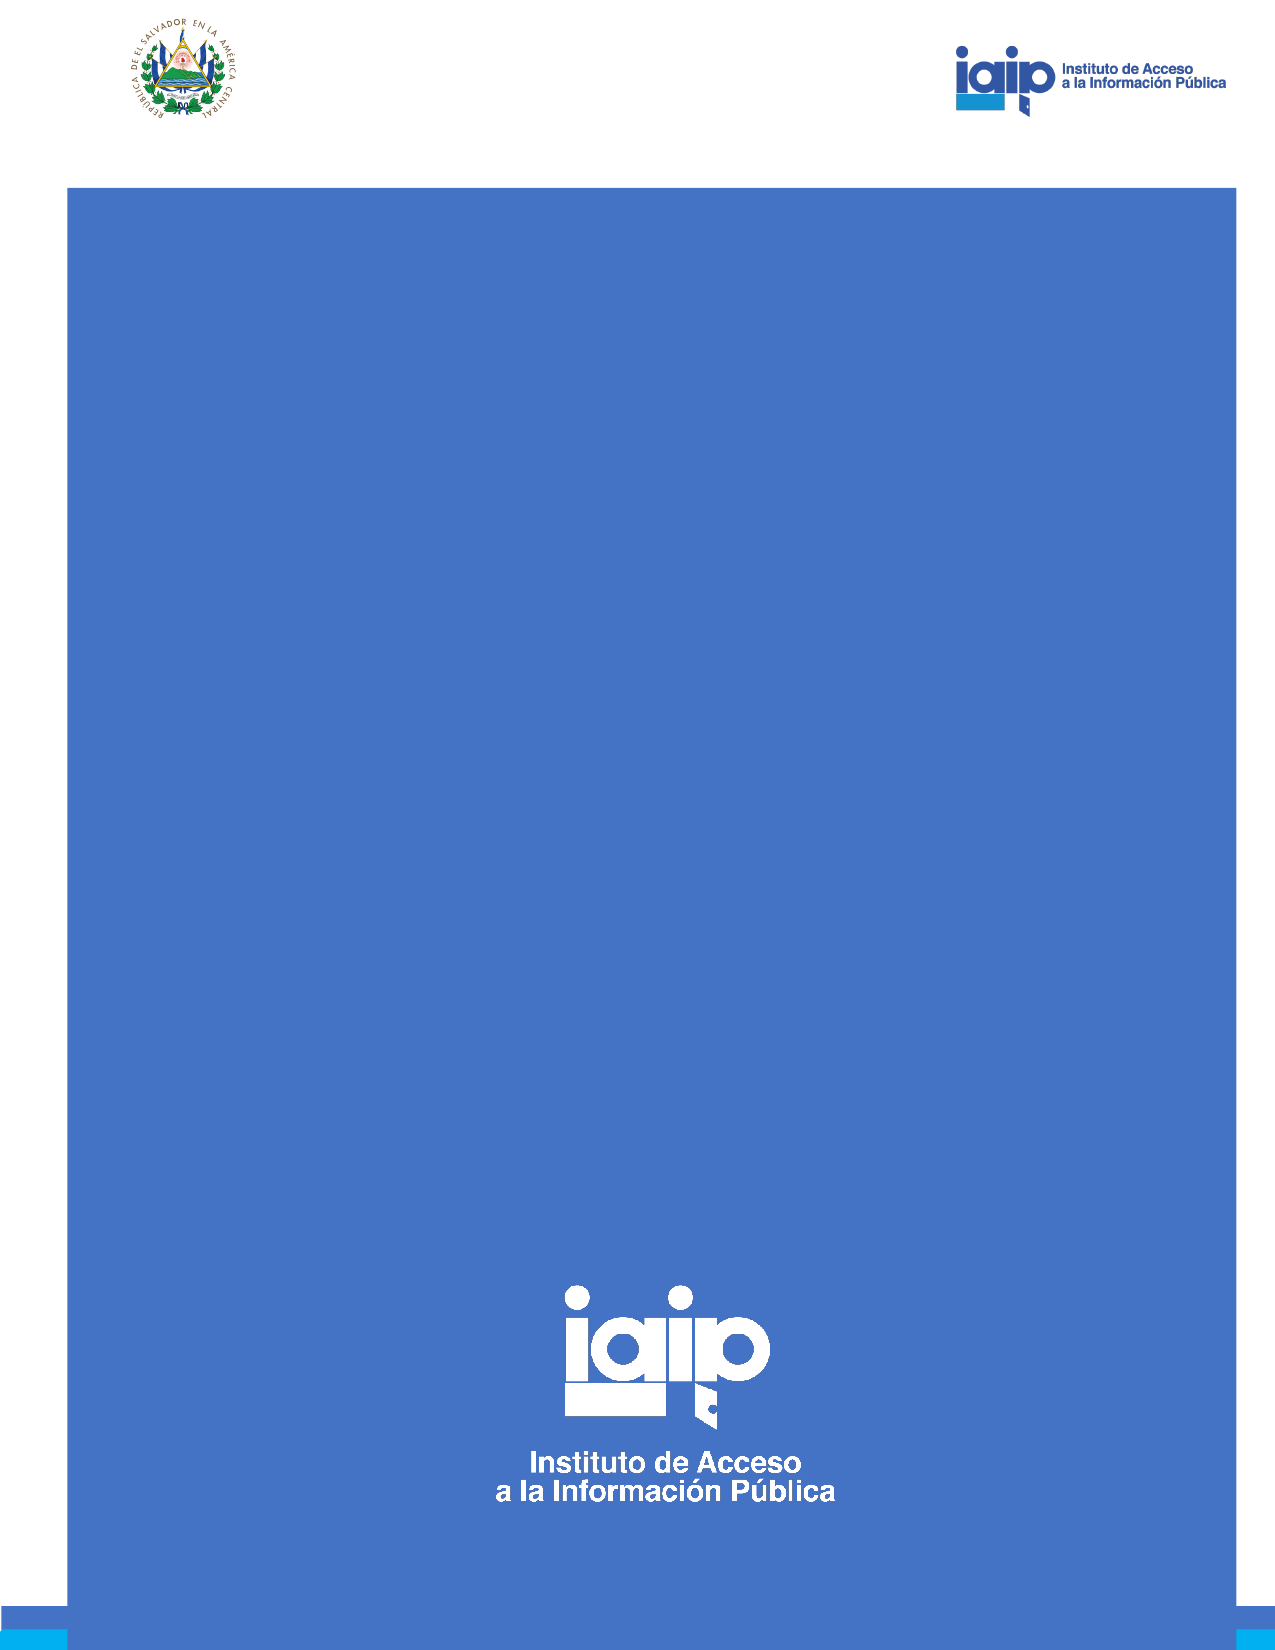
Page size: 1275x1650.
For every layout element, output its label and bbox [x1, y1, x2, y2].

picture [131, 18, 237, 118]
picture [447, 1225, 884, 1561]
picture [920, 25, 1244, 135]
